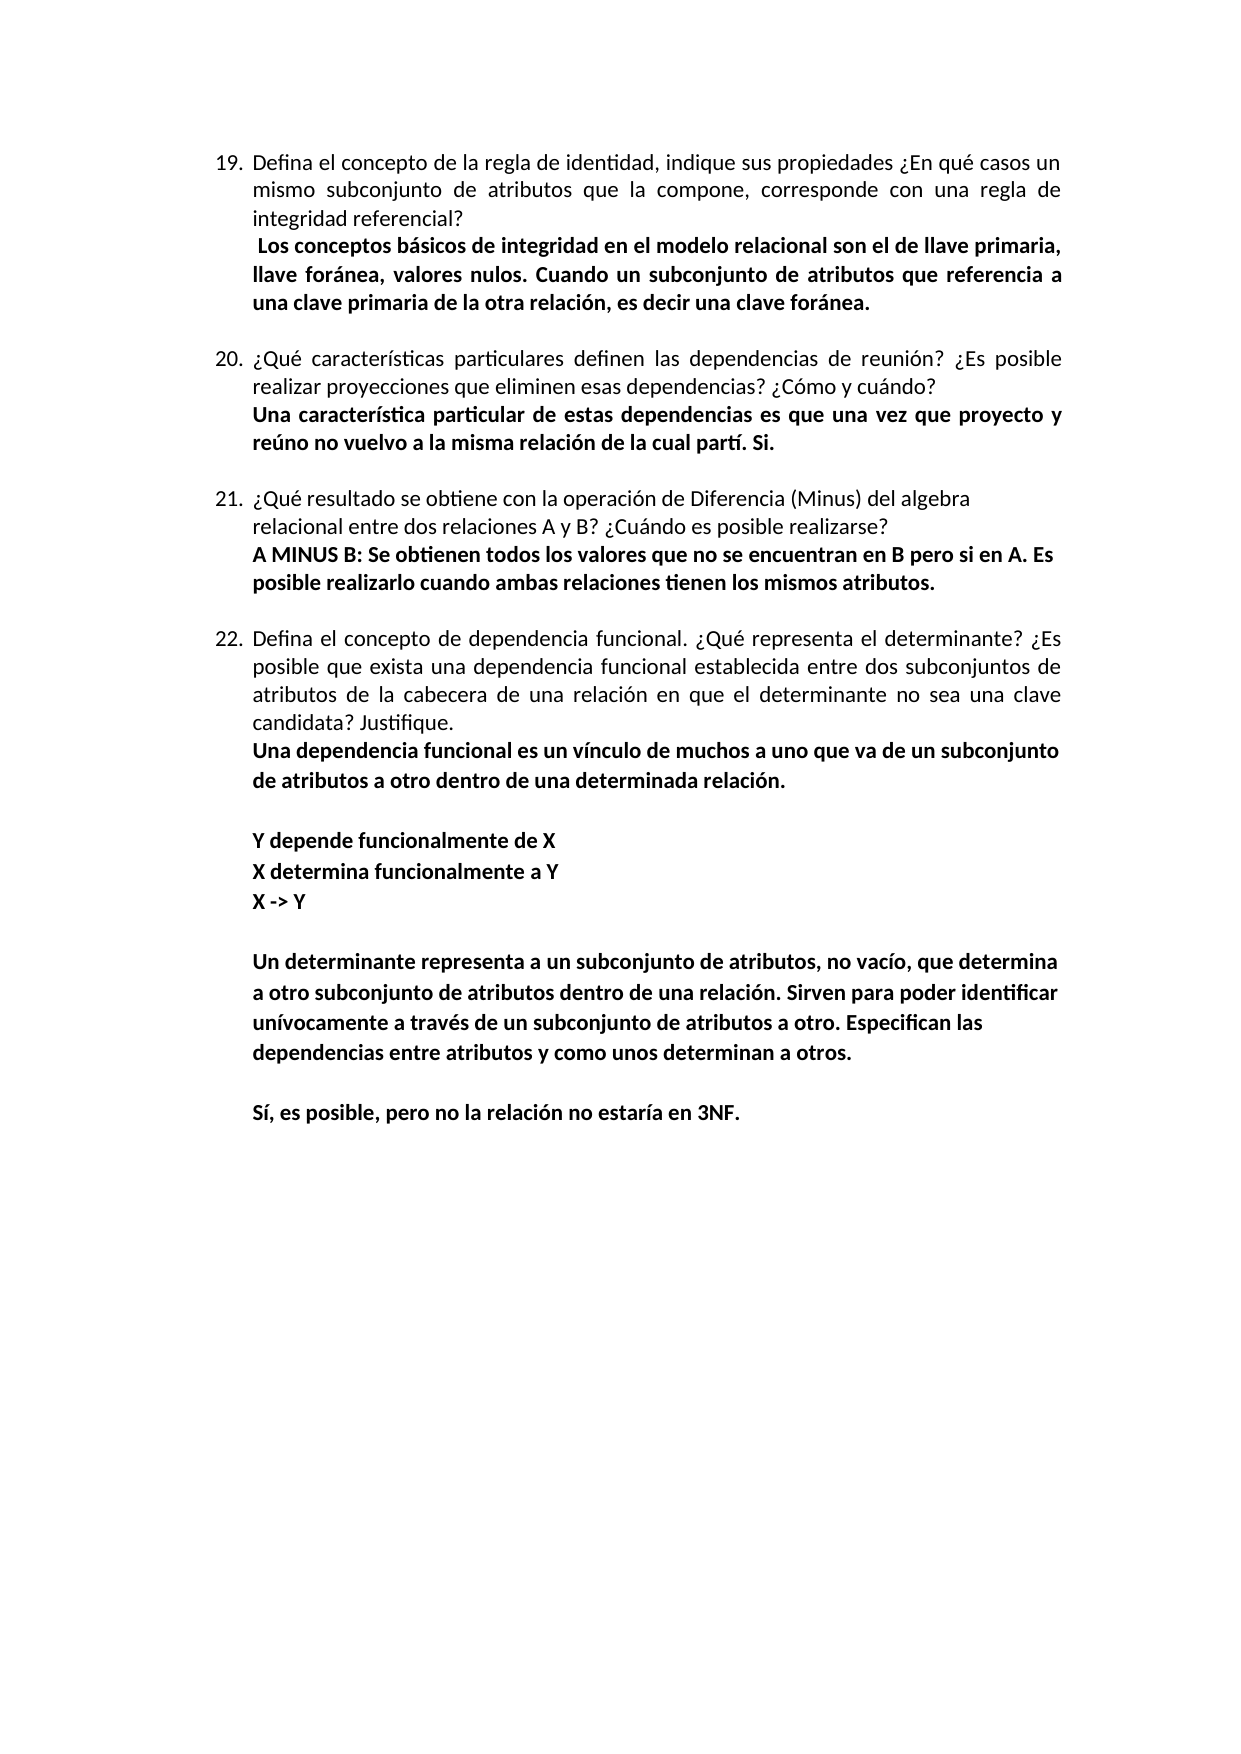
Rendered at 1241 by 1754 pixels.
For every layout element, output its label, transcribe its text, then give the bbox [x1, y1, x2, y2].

list Defina el concepto de dependencia funcional. ¿Qué representa el determinante? ¿Es posible que exista una dependencia funcional establecida entre dos subconjuntos de atributos de la cabecera de una relación en que el determinante no sea una clave candidata? Justifique. [215, 624, 1063, 736]
list Defina el concepto de la regla de identidad, indique sus propiedades ¿En qué casos un mismo subconjunto de atributos que la compone, corresponde con una regla de integridad referencial? [215, 148, 1063, 232]
list Y depende funcionalmente de X [252, 827, 1063, 855]
list ¿Qué resultado se obtiene con la operación de Diferencia (Minus) del algebra relacional entre dos relaciones A y B? ¿Cuándo es posible realizarse? [215, 484, 1063, 540]
list X -> Y [252, 887, 1063, 915]
list Sí, es posible, pero no la relación no estaría en 3NF. [252, 1098, 1063, 1127]
list ¿Qué características particulares definen las dependencias de reunión? ¿Es posible realizar proyecciones que eliminen esas dependencias? ¿Cómo y cuándo? [215, 344, 1063, 400]
text Una característica particular de estas dependencias es que una vez que proyecto y reúno no vuelvo a la misma relación de la cual partí. Si. [252, 400, 1063, 456]
list Un determinante representa a un subconjunto de atributos, no vacío, que determina a otro subconjunto de atributos dentro de una relación. Sirven para poder identificar unívocamente a través de un subconjunto de atributos a otro. Especifican las dependencias entre atributos y como unos determinan a otros. [252, 947, 1063, 1066]
list Una dependencia funcional es un vínculo de muchos a uno que va de un subconjunto de atributos a otro dentro de una determinada relación. [252, 736, 1063, 794]
text Los conceptos básicos de integridad en el modelo relacional son el de llave primaria, llave foránea, valores nulos. Cuando un subconjunto de atributos que referencia a una clave primaria de la otra relación, es decir una clave foránea. [252, 232, 1063, 316]
list X determina funcionalmente a Y [252, 857, 1063, 885]
text A MINUS B: Se obtienen todos los valores que no se encuentran en B pero si en A. Es posible realizarlo cuando ambas relaciones tienen los mismos atributos. [252, 540, 1063, 596]
